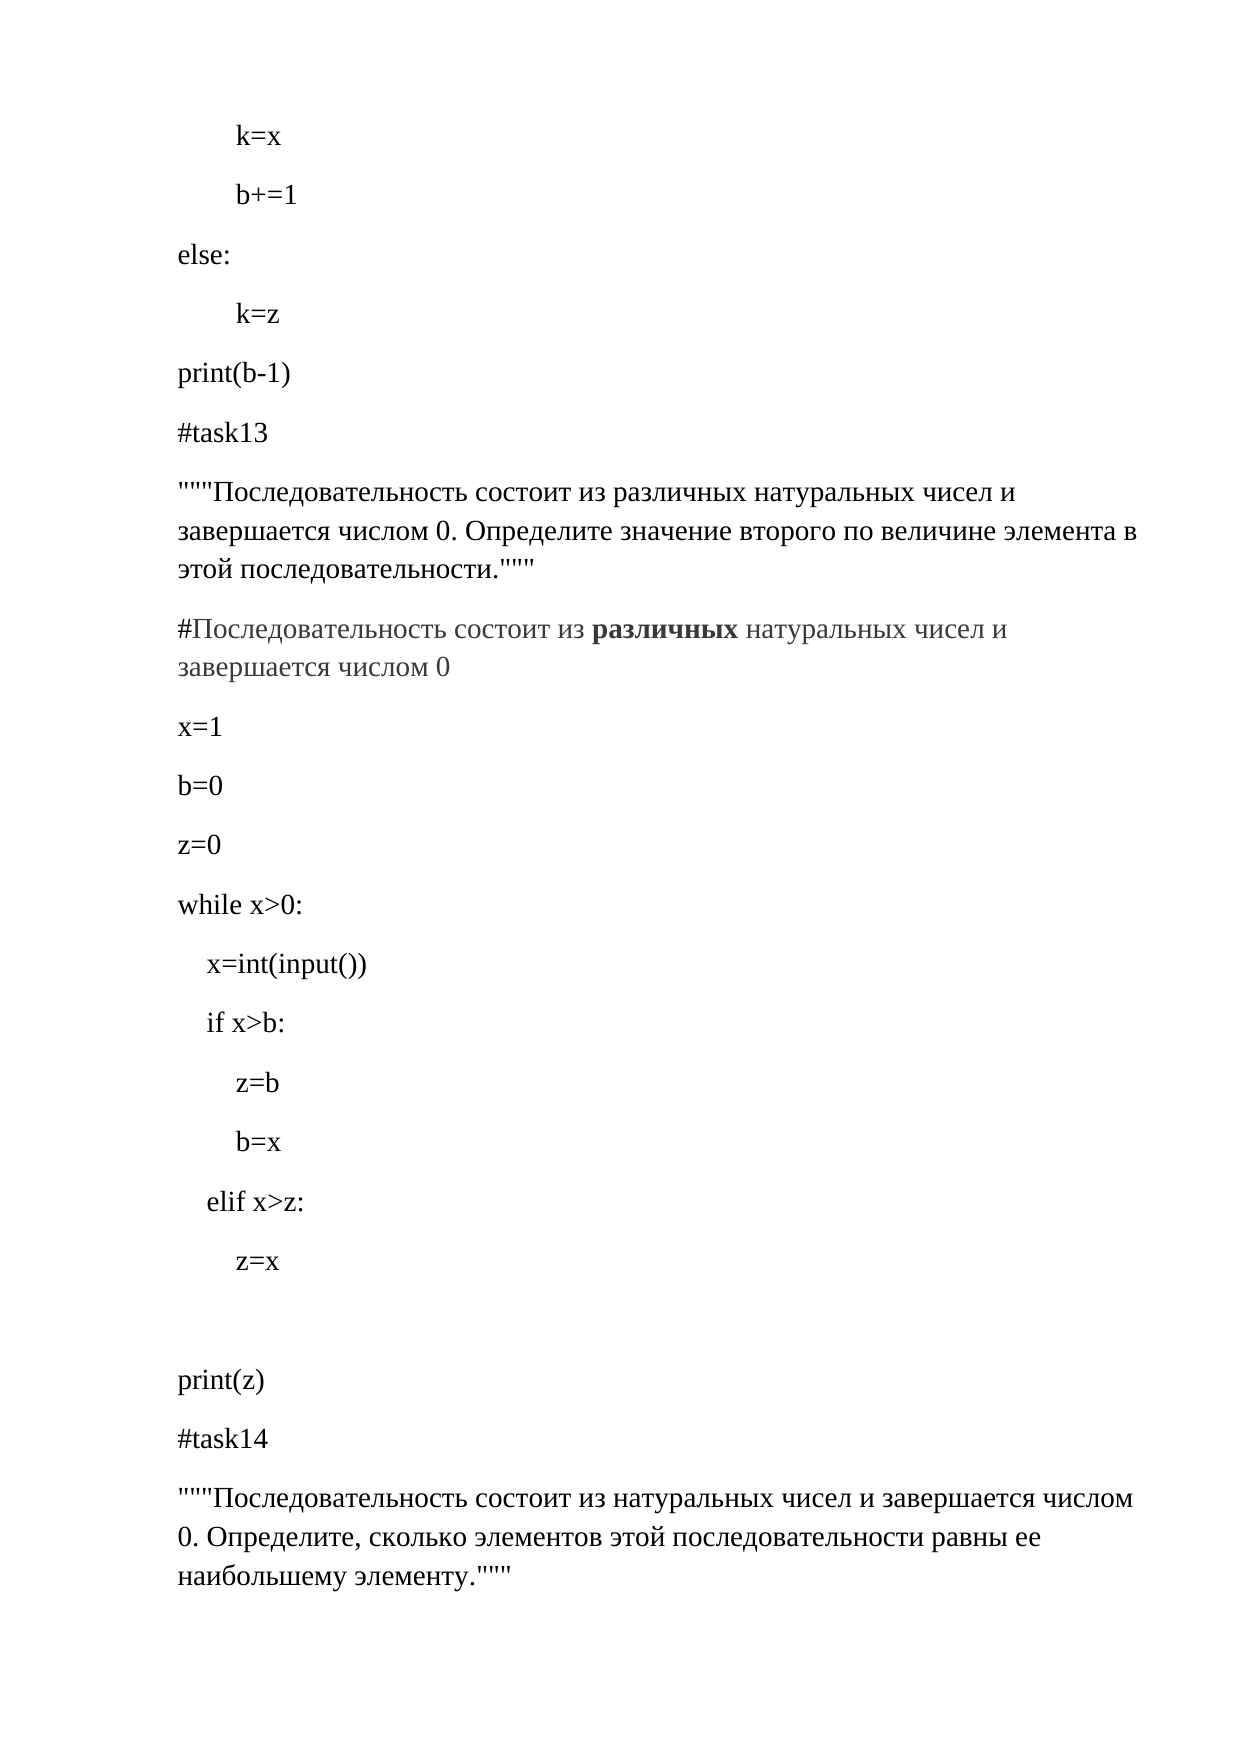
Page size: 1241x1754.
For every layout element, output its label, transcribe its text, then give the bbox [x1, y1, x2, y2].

text z=0 [177, 827, 1152, 861]
text x=int(input()) [177, 946, 1152, 980]
text k=z [177, 296, 1152, 330]
text z=b [177, 1065, 1152, 1098]
text k=x [177, 118, 1152, 152]
text x=1 [177, 709, 1152, 742]
text b+=1 [177, 177, 1152, 211]
text elif x>z: [177, 1184, 1152, 1217]
text """Последовательность состоит из натуральных чисел и завершается числом 0. Определите, сколько элементов этой последовательности равны ее наибольшему элементу.""" [177, 1481, 1152, 1591]
text print(b-1) [177, 356, 1152, 389]
text else: [177, 237, 1152, 270]
text while x>0: [177, 887, 1152, 920]
text print(z) [177, 1362, 1152, 1395]
text b=x [177, 1124, 1152, 1158]
text #Последовательность состоит из различных натуральных чисел и завершается числом 0 [177, 611, 1152, 683]
text #task14 [177, 1421, 1152, 1455]
text b=0 [177, 768, 1152, 802]
text #task13 [177, 415, 1152, 448]
text if x>b: [177, 1006, 1152, 1039]
text """Последовательность состоит из различных натуральных чисел и завершается числом 0. Определите значение второго по величине элемента в этой последовательности.""" [177, 474, 1152, 585]
text z=x [177, 1243, 1152, 1277]
